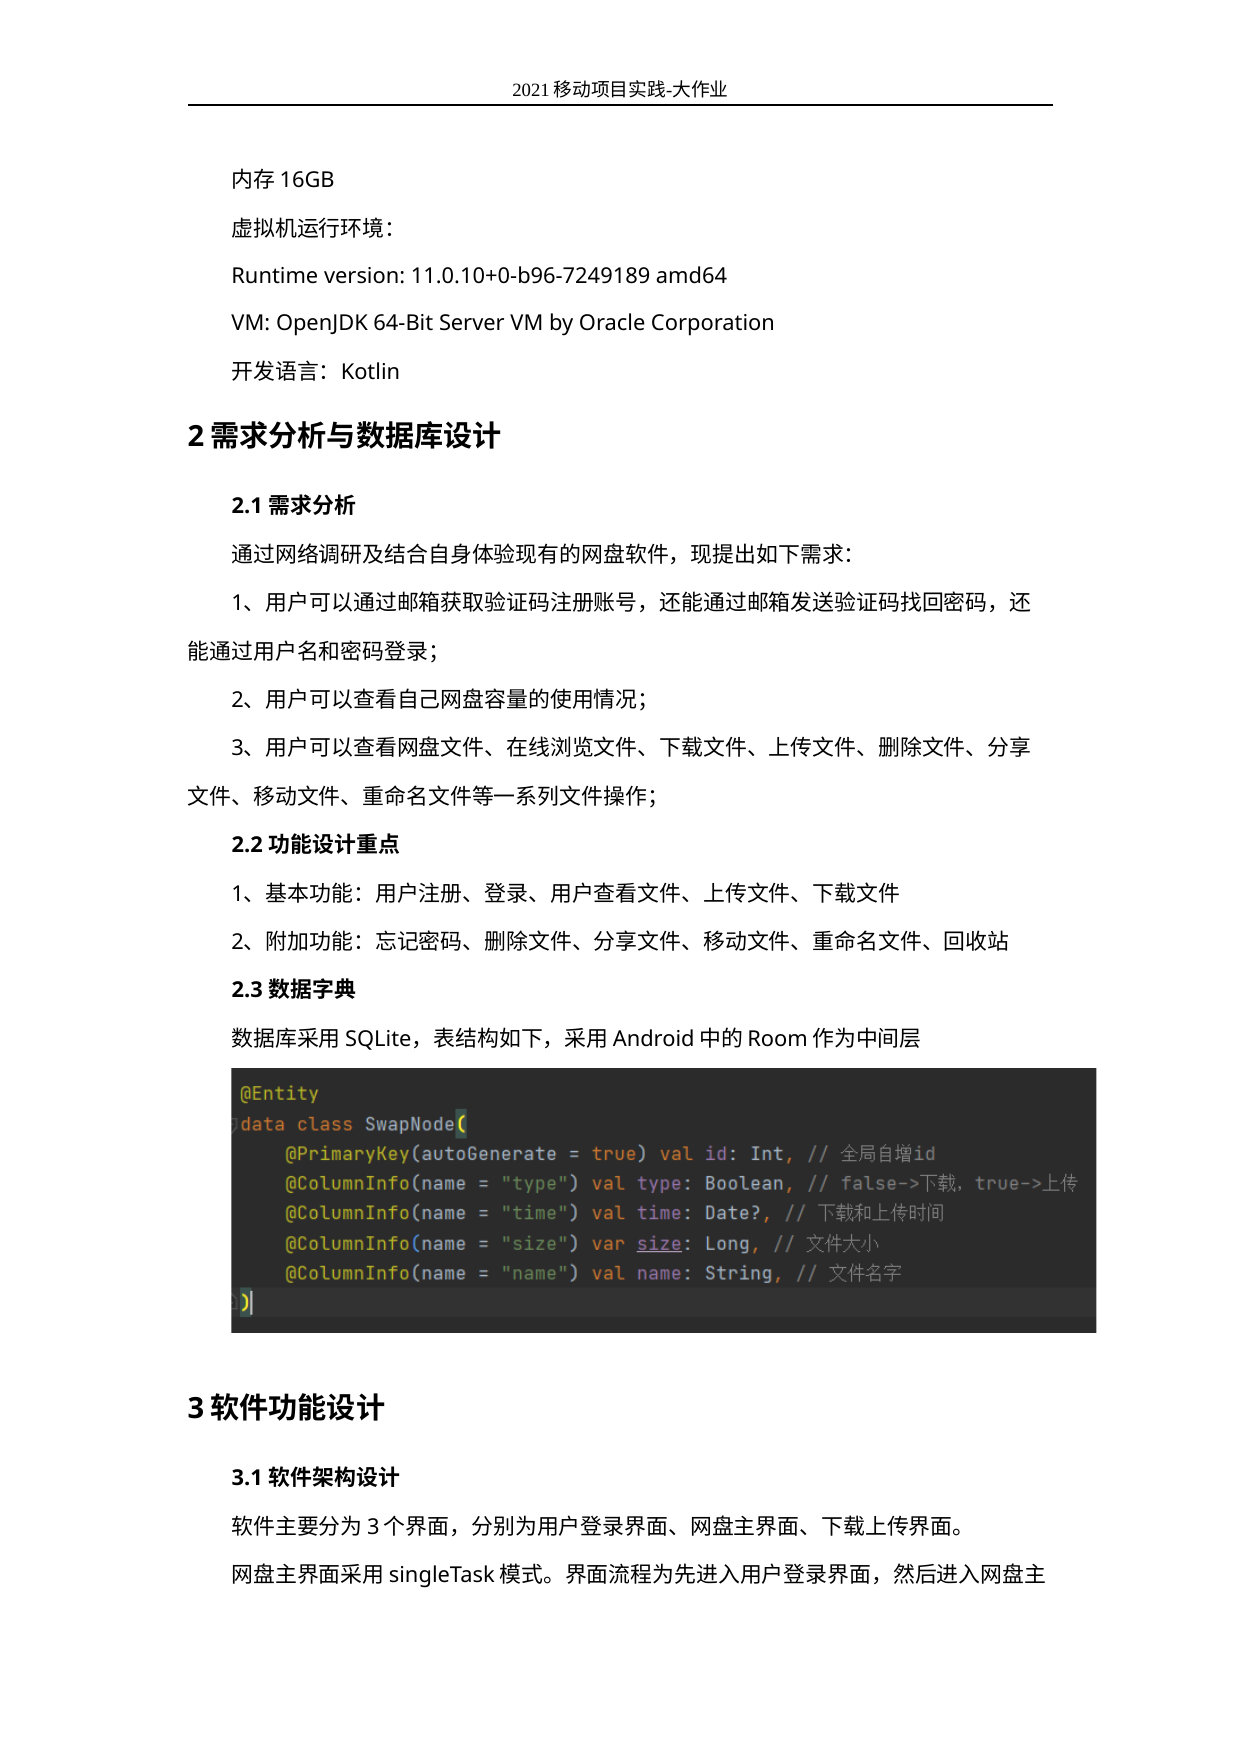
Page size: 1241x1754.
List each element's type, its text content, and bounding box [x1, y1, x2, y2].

text 1、用户可以通过邮箱获取验证码注册账号，还能通过邮箱发送验证码找回密码，还能通过用户名和密码登录； [187, 584, 1053, 666]
text 3软件功能设计 [187, 1374, 1053, 1439]
text 通过网络调研及结合自身体验现有的网盘软件，现提出如下需求： [187, 536, 1053, 569]
text 1、基本功能：用户注册、登录、用户查看文件、上传文件、下载文件 [187, 875, 1053, 908]
text 虚拟机运行环境： [187, 210, 1053, 243]
text 开发语言：Kotlin [187, 353, 1053, 386]
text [187, 1557, 1053, 1589]
text 软件主要分为3个界面，分别为用户登录界面、网盘主界面、下载上传界面。 [187, 1508, 1053, 1541]
picture [231, 1068, 1097, 1333]
text 2、附加功能：忘记密码、删除文件、分享文件、移动文件、重命名文件、回收站 [187, 924, 1053, 956]
text Runtime version: 11.0.10+0-b96-7249189 amd64 [187, 259, 1053, 291]
text 3、用户可以查看网盘文件、在线浏览文件、下载文件、上传文件、删除文件、分享文件、移动文件、重命名文件等一系列文件操作； [187, 730, 1053, 811]
text 数据库采用SQLite，表结构如下，采用Android中的Room作为中间层 [187, 1020, 1053, 1053]
text 内存16GB [187, 162, 1053, 194]
text 2.2 功能设计重点 [187, 827, 1053, 859]
text 3.1 软件架构设计 [187, 1460, 1053, 1492]
text 2.1 需求分析 [187, 488, 1053, 520]
text 2需求分析与数据库设计 [187, 402, 1053, 467]
text 2、用户可以查看自己网盘容量的使用情况； [187, 682, 1053, 714]
text 2.3 数据字典 [187, 972, 1053, 1004]
text VM: OpenJDK 64-Bit Server VM by Oracle Corporation [187, 306, 1053, 338]
